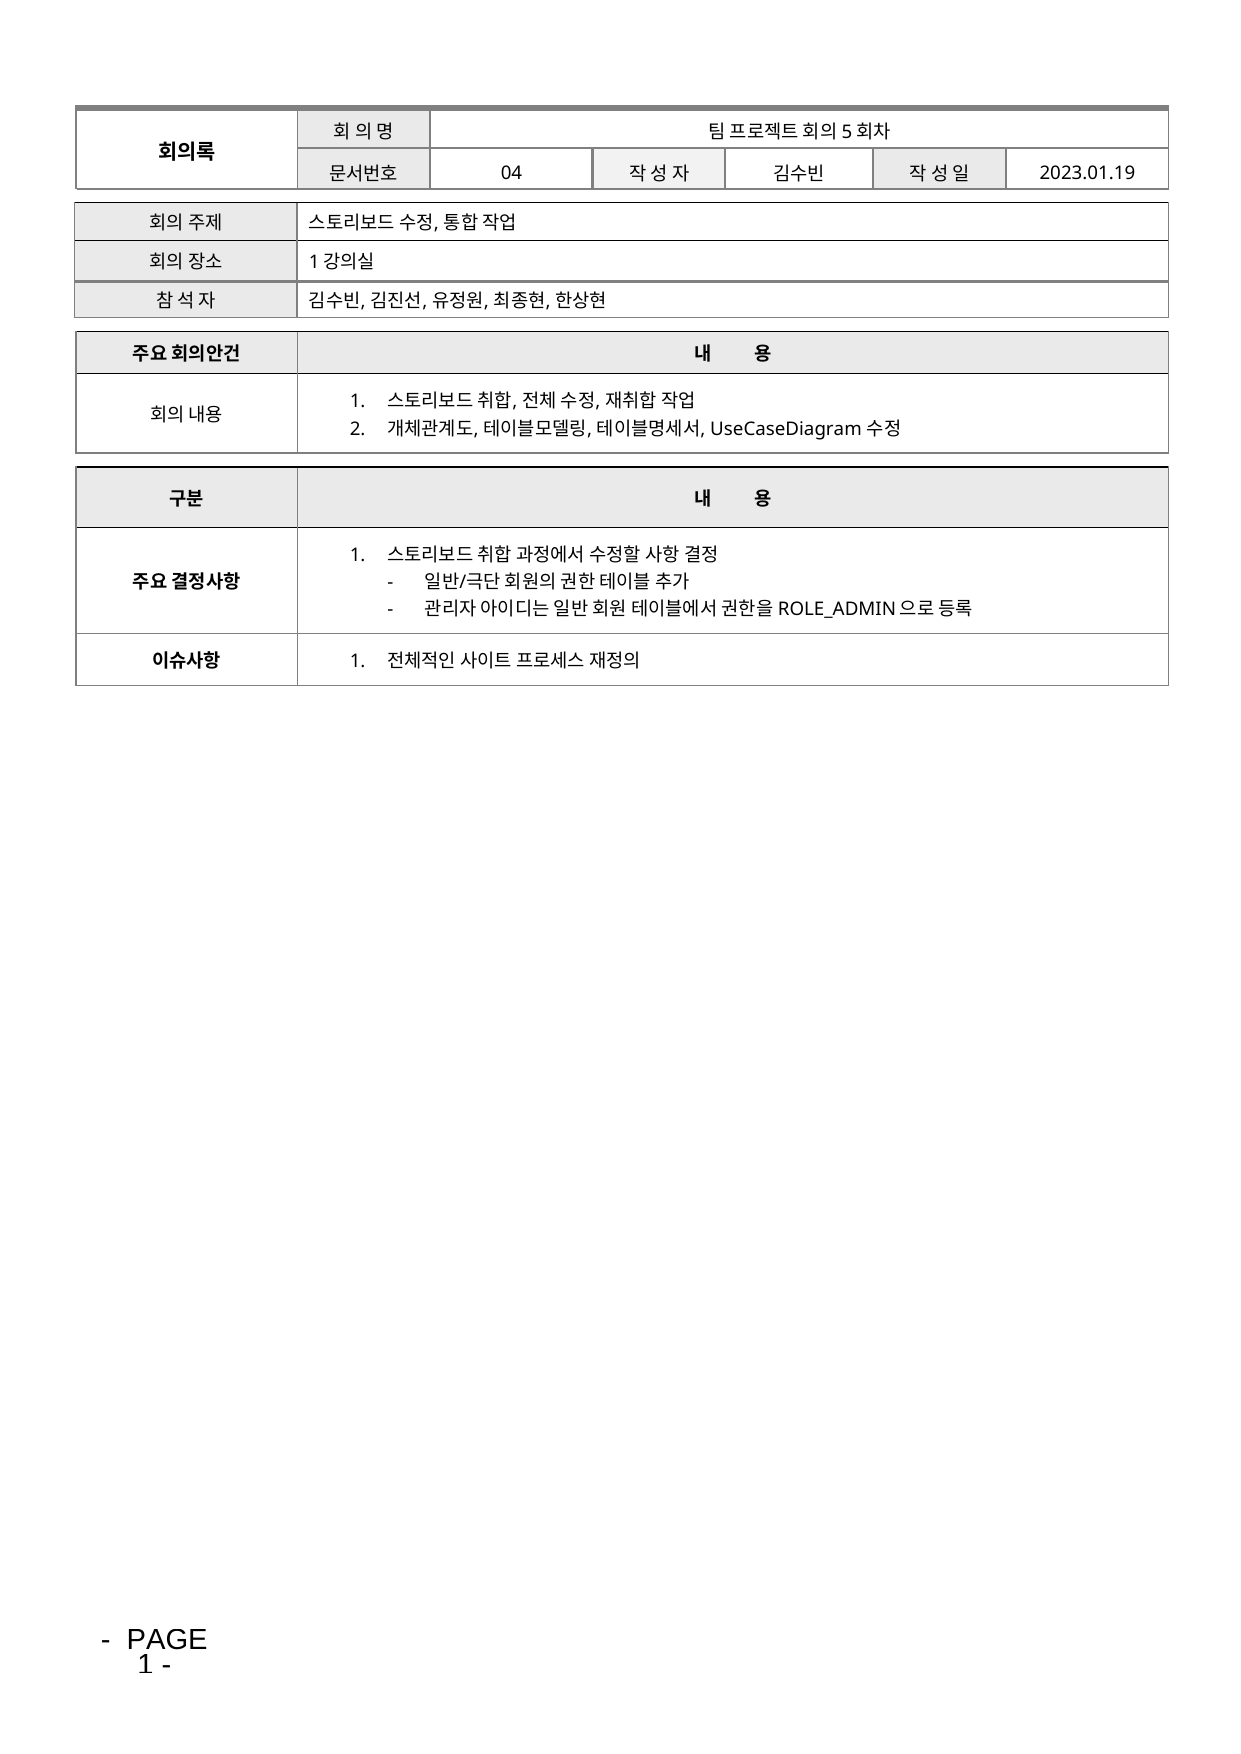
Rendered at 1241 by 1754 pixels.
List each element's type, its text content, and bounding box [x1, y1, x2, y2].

table_header 회의 주제 [75, 203, 296, 240]
table_header 주요 회의안건 [77, 332, 297, 373]
table_cell 김수빈, 김진선, 유정원, 최종현, 한상현 [298, 283, 1168, 317]
table_cell 스토리보드 취합, 전체 수정, 재취합 작업 개체관계도, 테이블모델링, 테이블명세서, UseCaseDiagram 수정 [298, 374, 1168, 452]
table_cell 작 성 일 [874, 149, 1005, 188]
table_header 구분 [77, 468, 297, 527]
table_header 회의록 [77, 111, 297, 188]
table_cell 회의 내용 [77, 374, 297, 452]
table_header 팀 프로젝트 회의 5회차 [431, 111, 1168, 147]
table_header 스토리보드 수정, 통합 작업 [298, 203, 1168, 240]
table_cell 04 [431, 149, 591, 188]
table_cell 1강의실 [298, 241, 1168, 280]
table_header 내 용 [298, 332, 1168, 373]
table_cell 김수빈 [726, 149, 872, 188]
table_cell 문서번호 [298, 149, 429, 188]
table_cell 스토리보드 취합 과정에서 수정할 사항 결정 일반/극단 회원의 권한 테이블 추가 관리자 아이디는 일반 회원 테이블에서 권한을 ROLE_ADMIN으로 등록 [298, 528, 1168, 633]
table_cell 회의 장소 [75, 241, 296, 280]
table_cell 주요 결정사항 [77, 528, 297, 633]
table_cell 참 석 자 [75, 283, 296, 317]
table_cell 전체적인 사이트 프로세스 재정의 [298, 634, 1168, 685]
table_cell 2023.01.19 [1007, 149, 1168, 188]
table_header 회 의 명 [298, 111, 429, 147]
table_cell 이슈사항 [77, 634, 297, 685]
table_header 내 용 [298, 468, 1168, 527]
table_cell 작 성 자 [594, 149, 724, 188]
